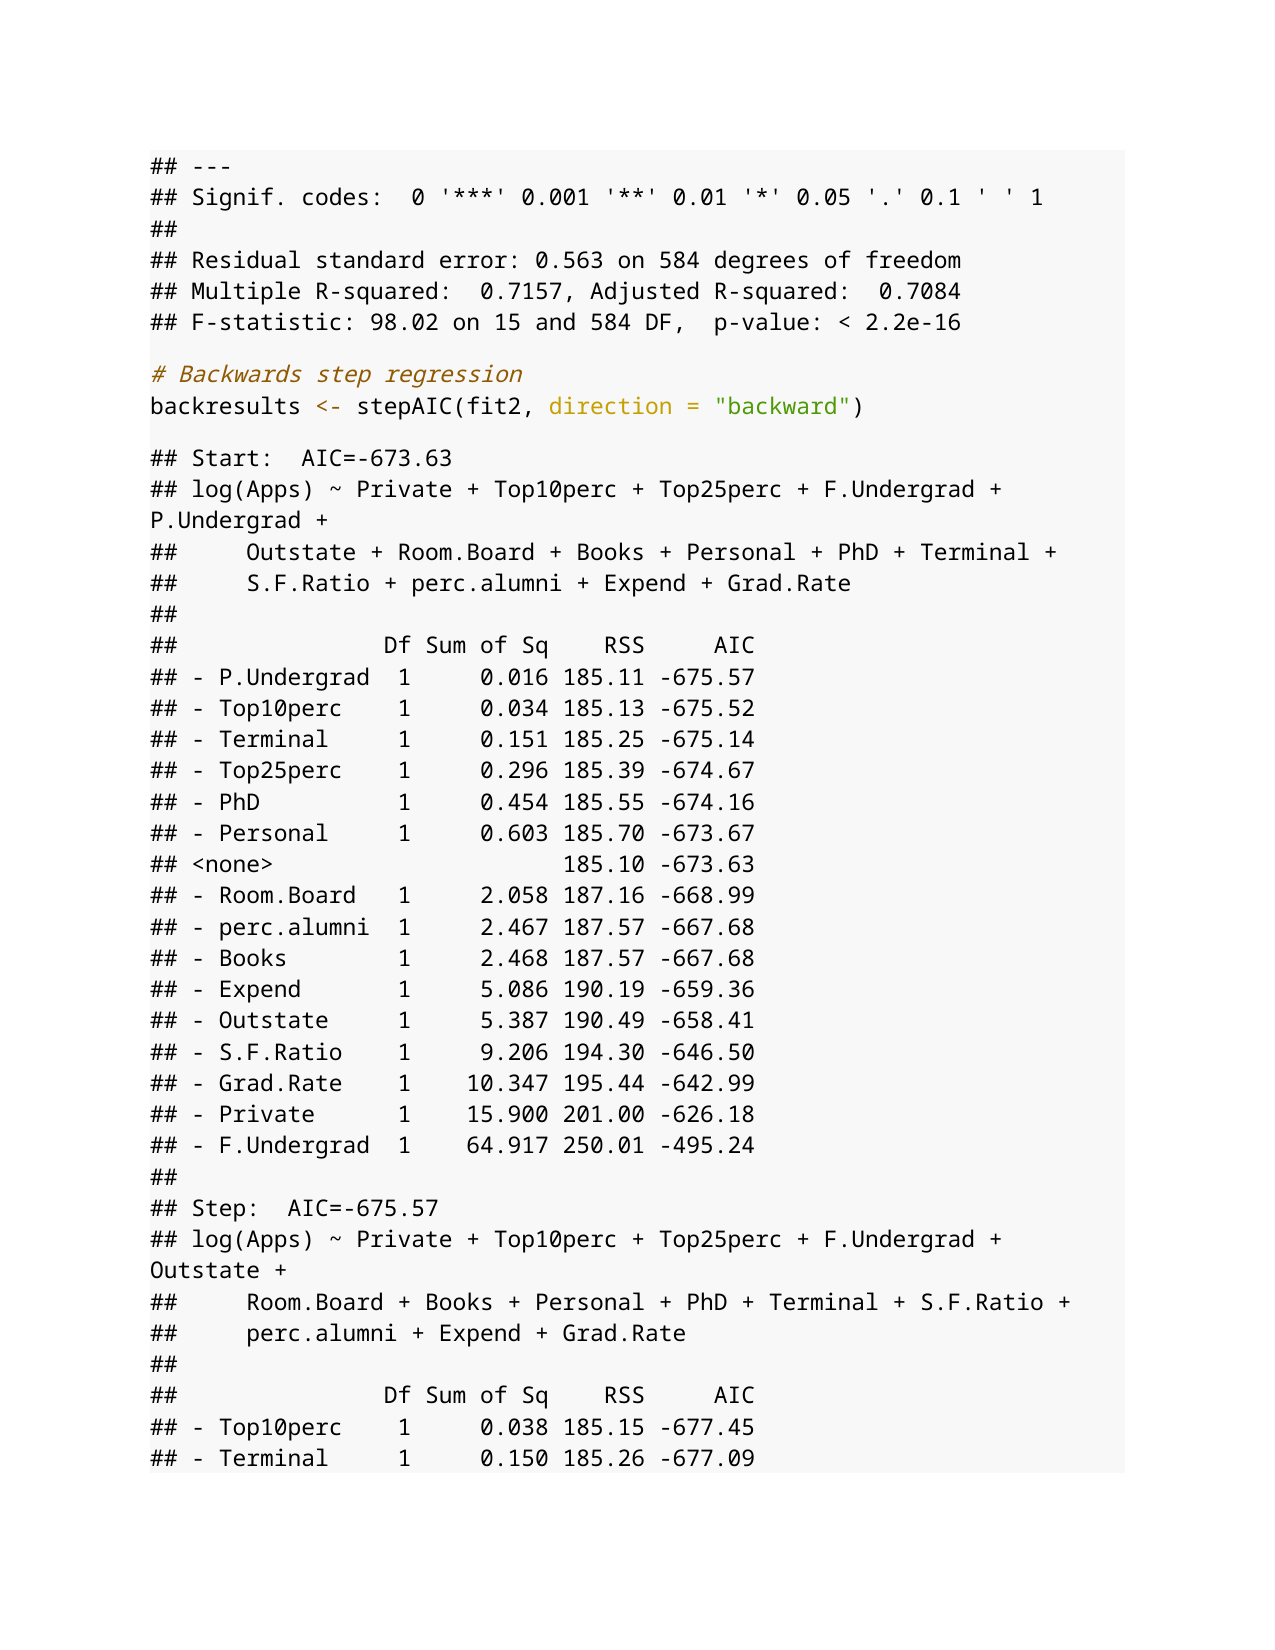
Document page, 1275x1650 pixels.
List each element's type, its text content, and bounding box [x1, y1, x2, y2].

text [150, 150, 1125, 337]
text # Backwards step regression backresults <- stepAIC(fit2, direction = "backward") [150, 358, 1125, 421]
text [150, 442, 1125, 1473]
